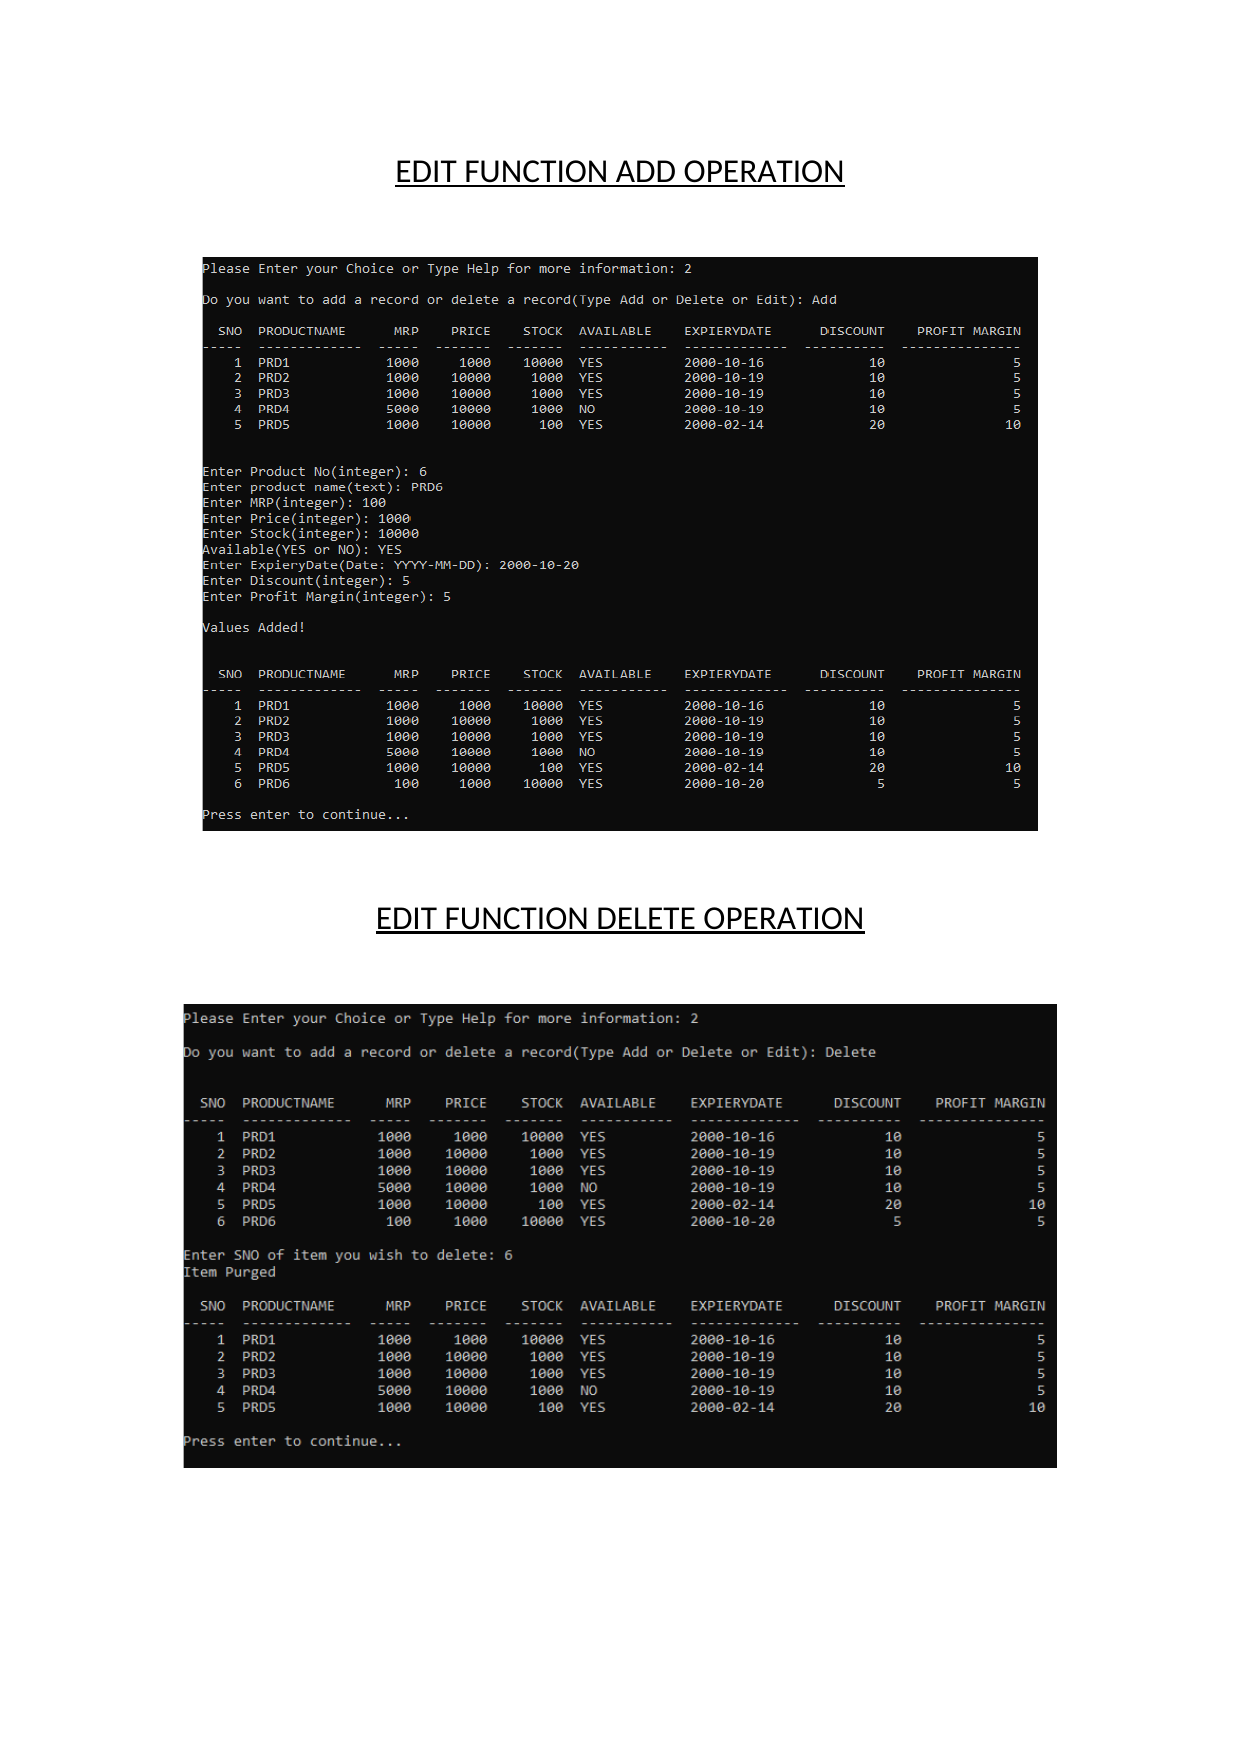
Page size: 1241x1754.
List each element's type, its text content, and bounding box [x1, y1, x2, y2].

text EDIT FUNCTION DELETE OPERATION [150, 897, 1090, 937]
text EDIT FUNCTION ADD OPERATION [150, 150, 1090, 191]
picture [183, 1004, 1057, 1468]
picture [202, 257, 1038, 831]
